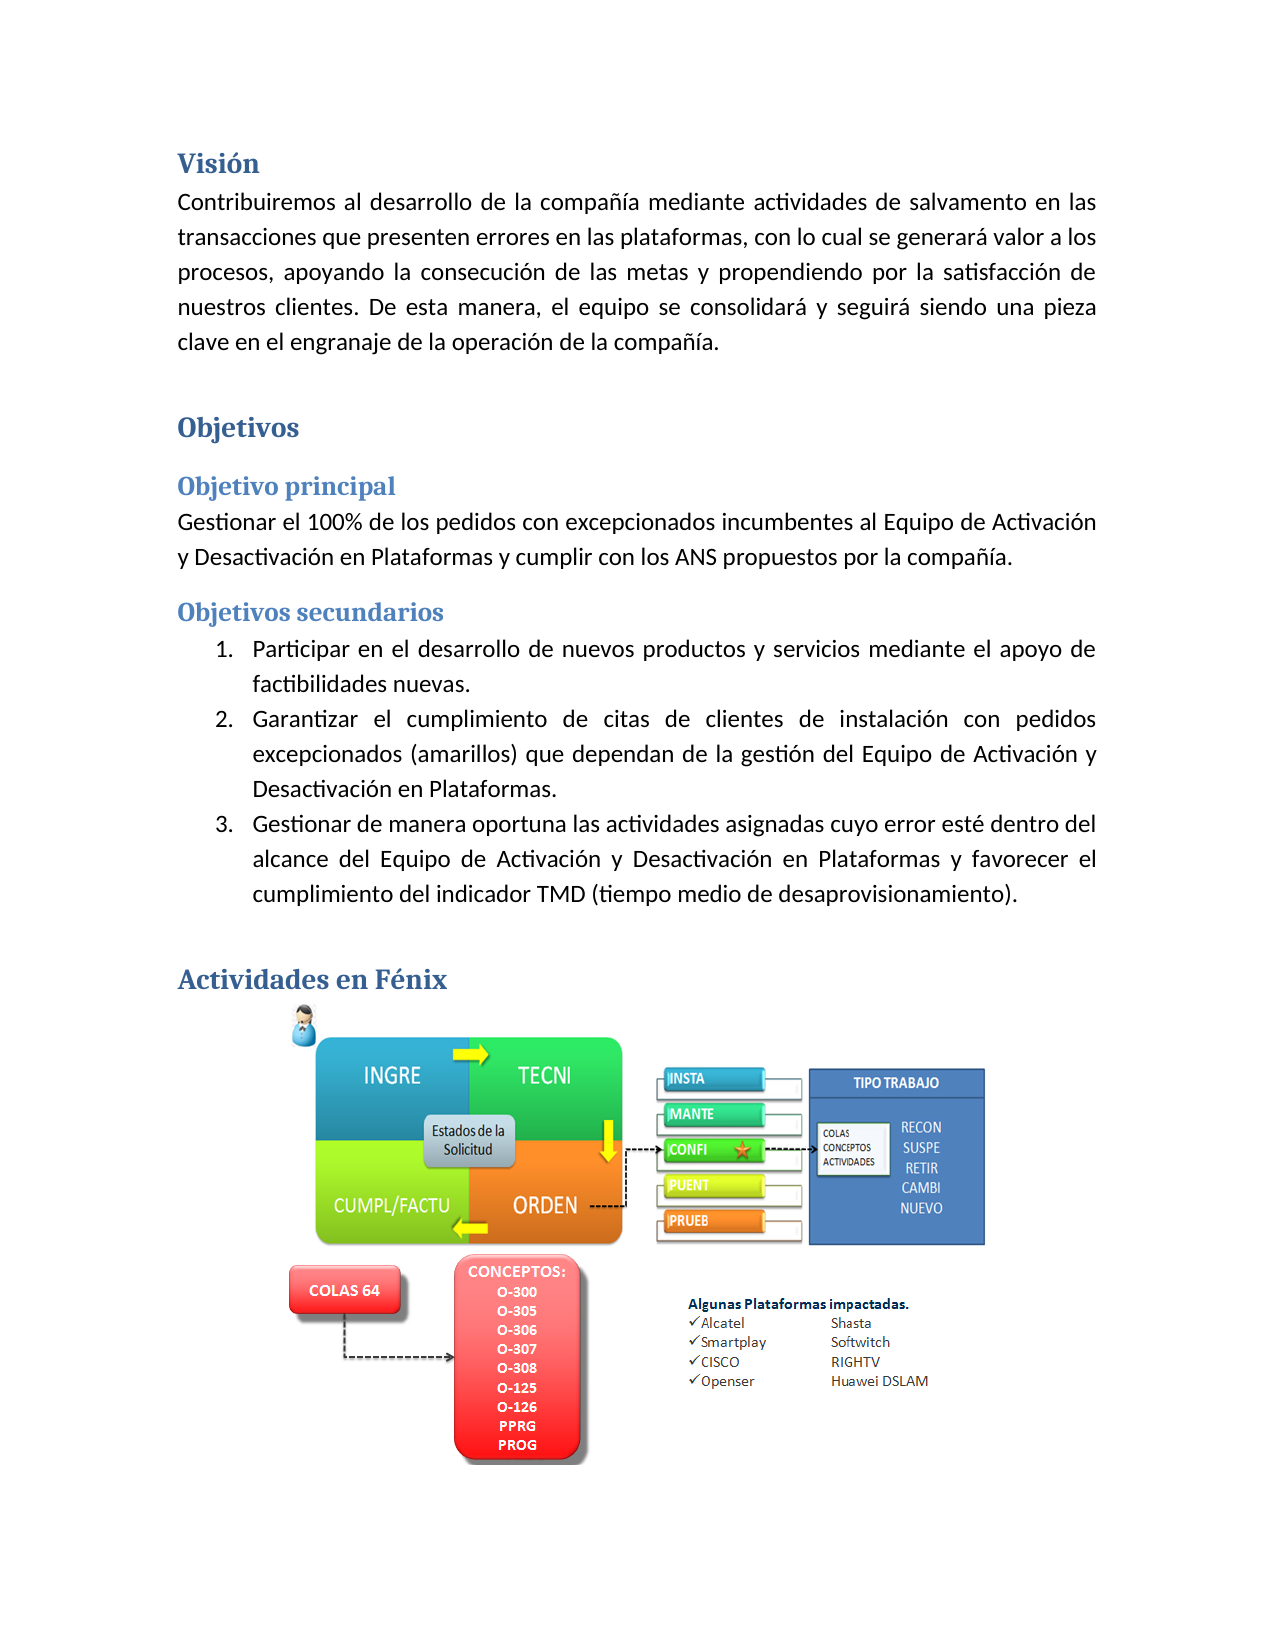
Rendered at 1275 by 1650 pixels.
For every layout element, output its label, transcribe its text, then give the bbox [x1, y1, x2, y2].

subtitle Objetivos [177, 411, 1098, 445]
list Participar en el desarrollo de nuevos productos y servicios mediante el apoyo de factibilidades nuevas. [215, 633, 1098, 698]
subtitle Objetivos secundarios [177, 597, 1098, 628]
picture [286, 1001, 989, 1465]
subtitle Actividades en Fénix [177, 963, 1098, 996]
list Gestionar de manera oportuna las actividades asignadas cuyo error esté dentro del alcance del Equipo de Activación y Desactivación en Plataformas y favorecer el cumplimiento del indicador TMD (tiempo medio de desaprovisionamiento). [215, 808, 1098, 908]
text Gestionar el 100% de los pedidos con excepcionados incumbentes al Equipo de Activación y Desactivación en Plataformas y cumplir con los ANS propuestos por la compañía. [177, 506, 1098, 572]
text Contribuiremos al desarrollo de la compañía mediante actividades de salvamento en las transacciones que presenten errores en las plataformas, con lo cual se generará valor a los procesos, apoyando la consecución de las metas y propendiendo por la satisfacción de nuestros clientes. De esta manera, el equipo se consolidará y seguirá siendo una pieza clave en el engranaje de la operación de la compañía. [177, 186, 1098, 357]
subtitle Visión [177, 148, 1098, 181]
list Garantizar el cumplimiento de citas de clientes de instalación con pedidos excepcionados (amarillos) que dependan de la gestión del Equipo de Activación y Desactivación en Plataformas. [215, 703, 1098, 803]
subtitle Objetivo principal [177, 471, 1098, 502]
